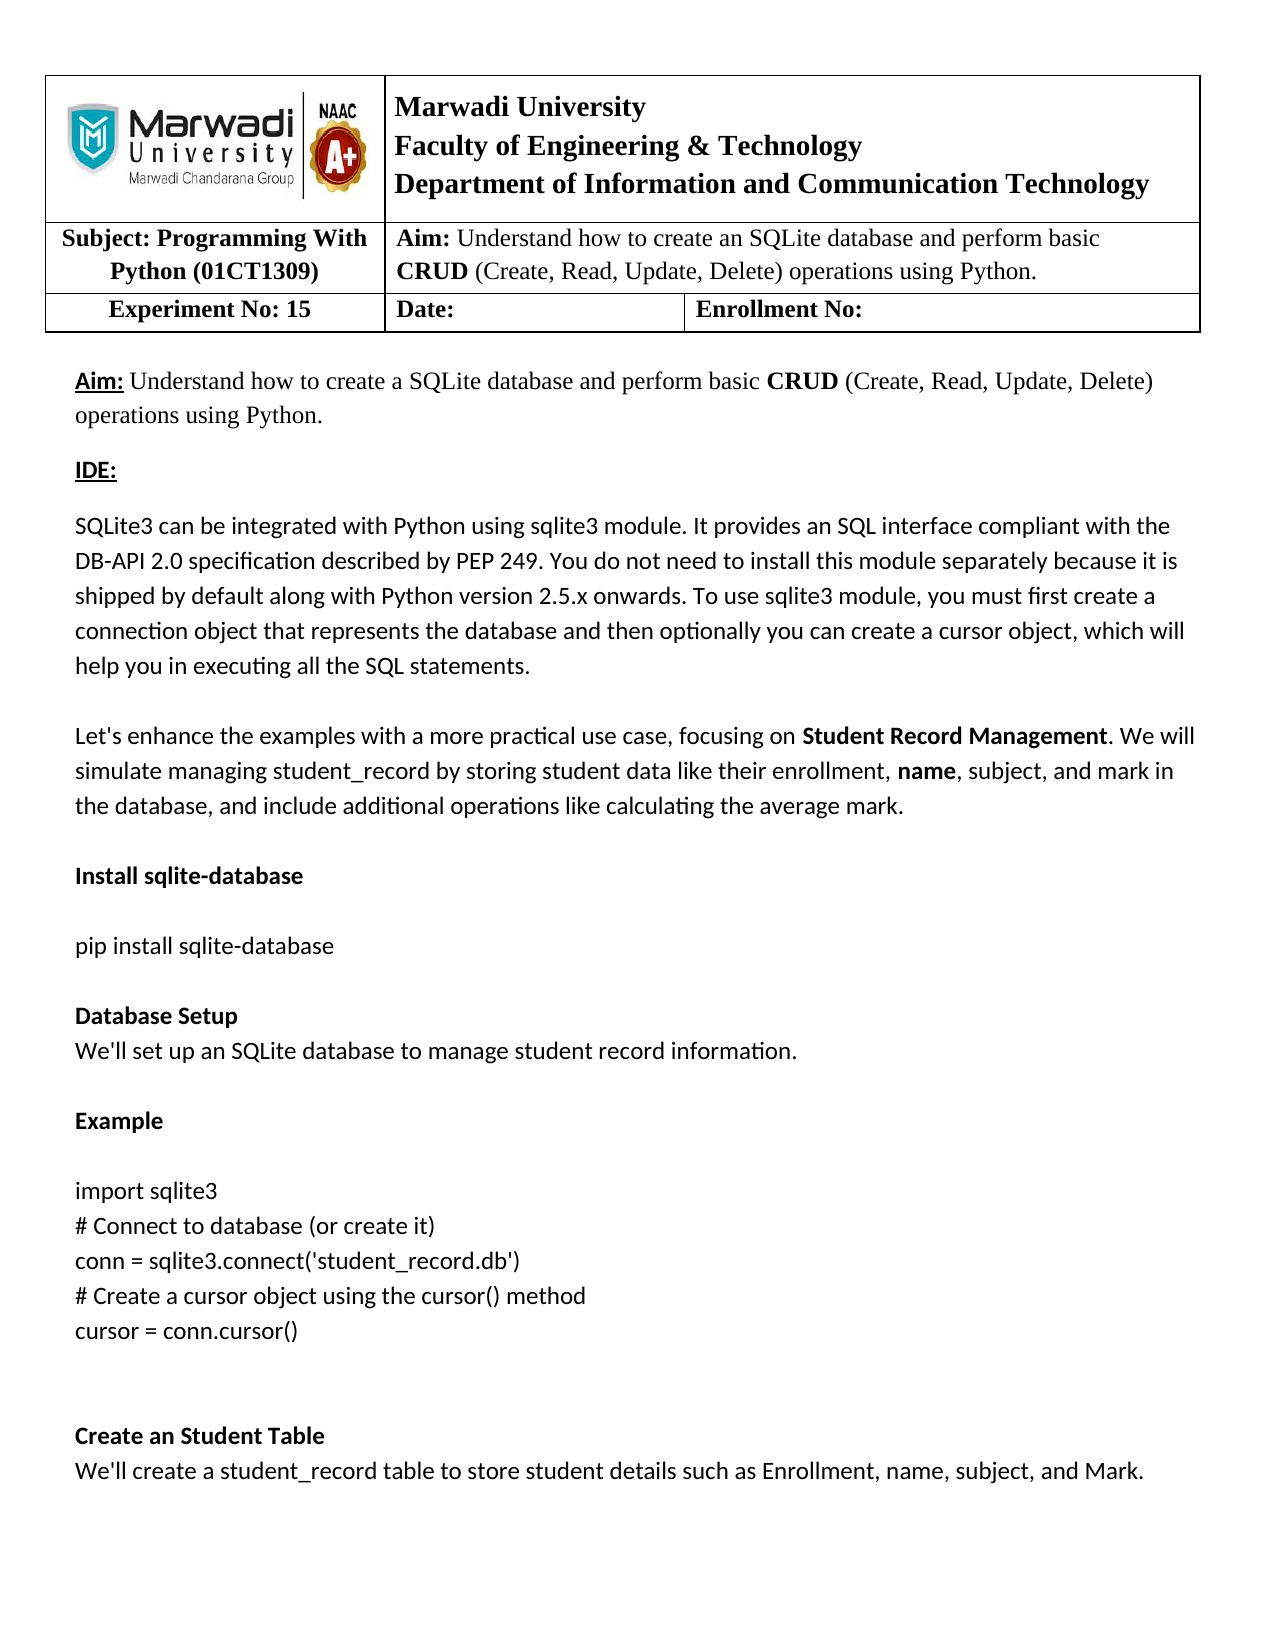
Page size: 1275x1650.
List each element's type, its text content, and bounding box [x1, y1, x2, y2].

text # Create a cursor object using the cursor() method [75, 1280, 1200, 1310]
text # Connect to database (or create it) [75, 1210, 1200, 1240]
picture [58, 80, 374, 213]
text SQLite3 can be integrated with Python using sqlite3 module. It provides an SQL interface compliant with the DB-API 2.0 specification described by PEP 249. You do not need to install this module separately because it is shipped by default along with Python version 2.5.x onwards. To use sqlite3 module, you must first create a connection object that represents the database and then optionally you can create a cursor object, which will help you in executing all the SQL statements. [75, 510, 1200, 680]
text pip install sqlite-database [75, 930, 1200, 960]
text Create an Student Table [75, 1420, 1200, 1450]
text Aim: Understand how to create a SQLite database and perform basic CRUD (Create, Read, Update, Delete) operations using Python. [75, 365, 1200, 429]
text Example [75, 1105, 1200, 1135]
text We'll create a student_record table to store student details such as Enrollment, name, subject, and Mark. [75, 1455, 1200, 1485]
text Install sqlite-database [75, 860, 1200, 890]
text We'll set up an SQLite database to manage student record information. [75, 1035, 1200, 1065]
text Let's enhance the examples with a more practical use case, focusing on Student Record Management. We will simulate managing student_record by storing student data like their enrollment, name, subject, and mark in the database, and include additional operations like calculating the average mark. [75, 720, 1200, 820]
text IDE: [75, 454, 1200, 484]
text import sqlite3 [75, 1175, 1200, 1205]
text conn = sqlite3.connect('student_record.db') [75, 1245, 1200, 1275]
text Database Setup [75, 1000, 1200, 1030]
text cursor = conn.cursor() [75, 1315, 1200, 1345]
